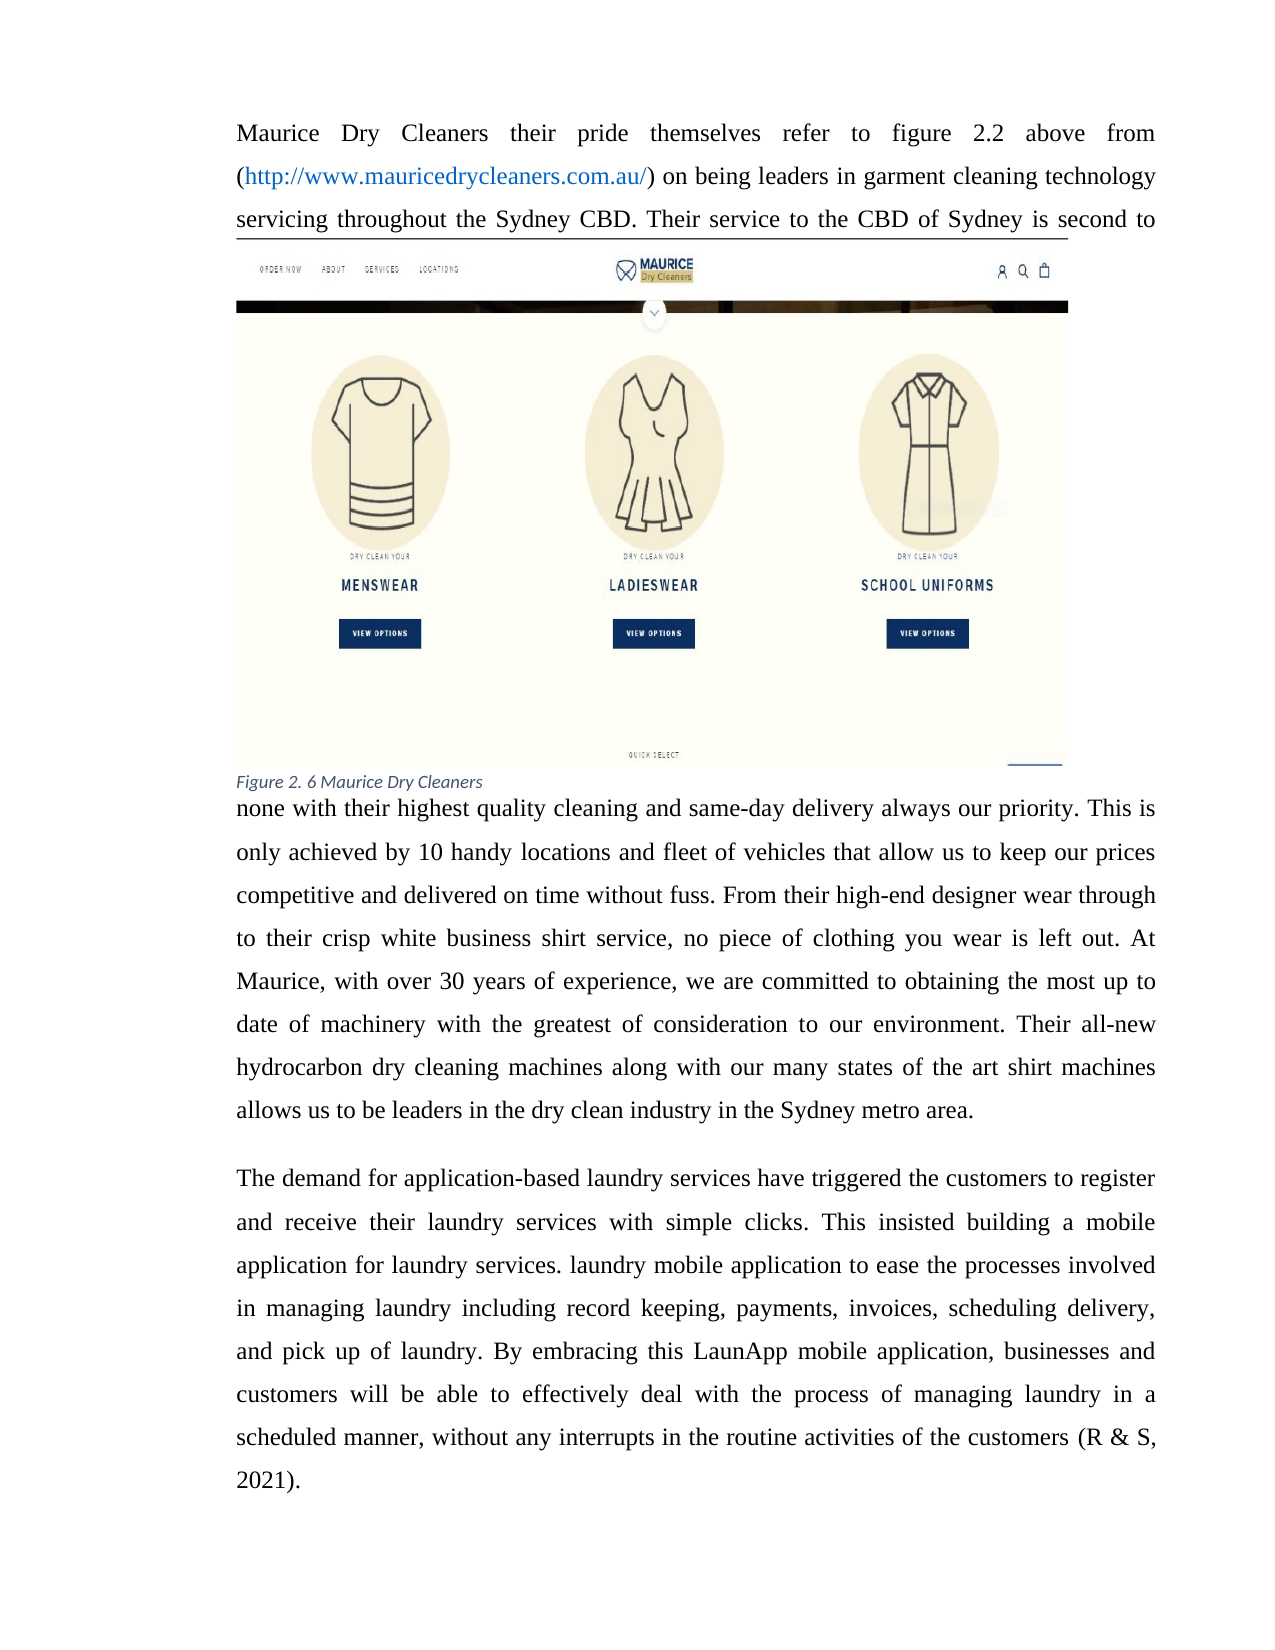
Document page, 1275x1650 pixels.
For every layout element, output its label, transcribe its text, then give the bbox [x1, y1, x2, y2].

picture [236, 238, 1069, 766]
text The demand for application-based laundry services have triggered the customers to register and receive their laundry services with simple clicks. This insisted building a mobile application for laundry services. laundry mobile application to ease the processes involved in managing laundry including record keeping, payments, invoices, scheduling delivery, and pick up of laundry. By embracing this LaunApp mobile application, businesses and customers will be able to effectively deal with the process of managing laundry in a scheduled manner, without any interrupts in the routine activities of the customers (R & S, 2021). [236, 1163, 1157, 1494]
